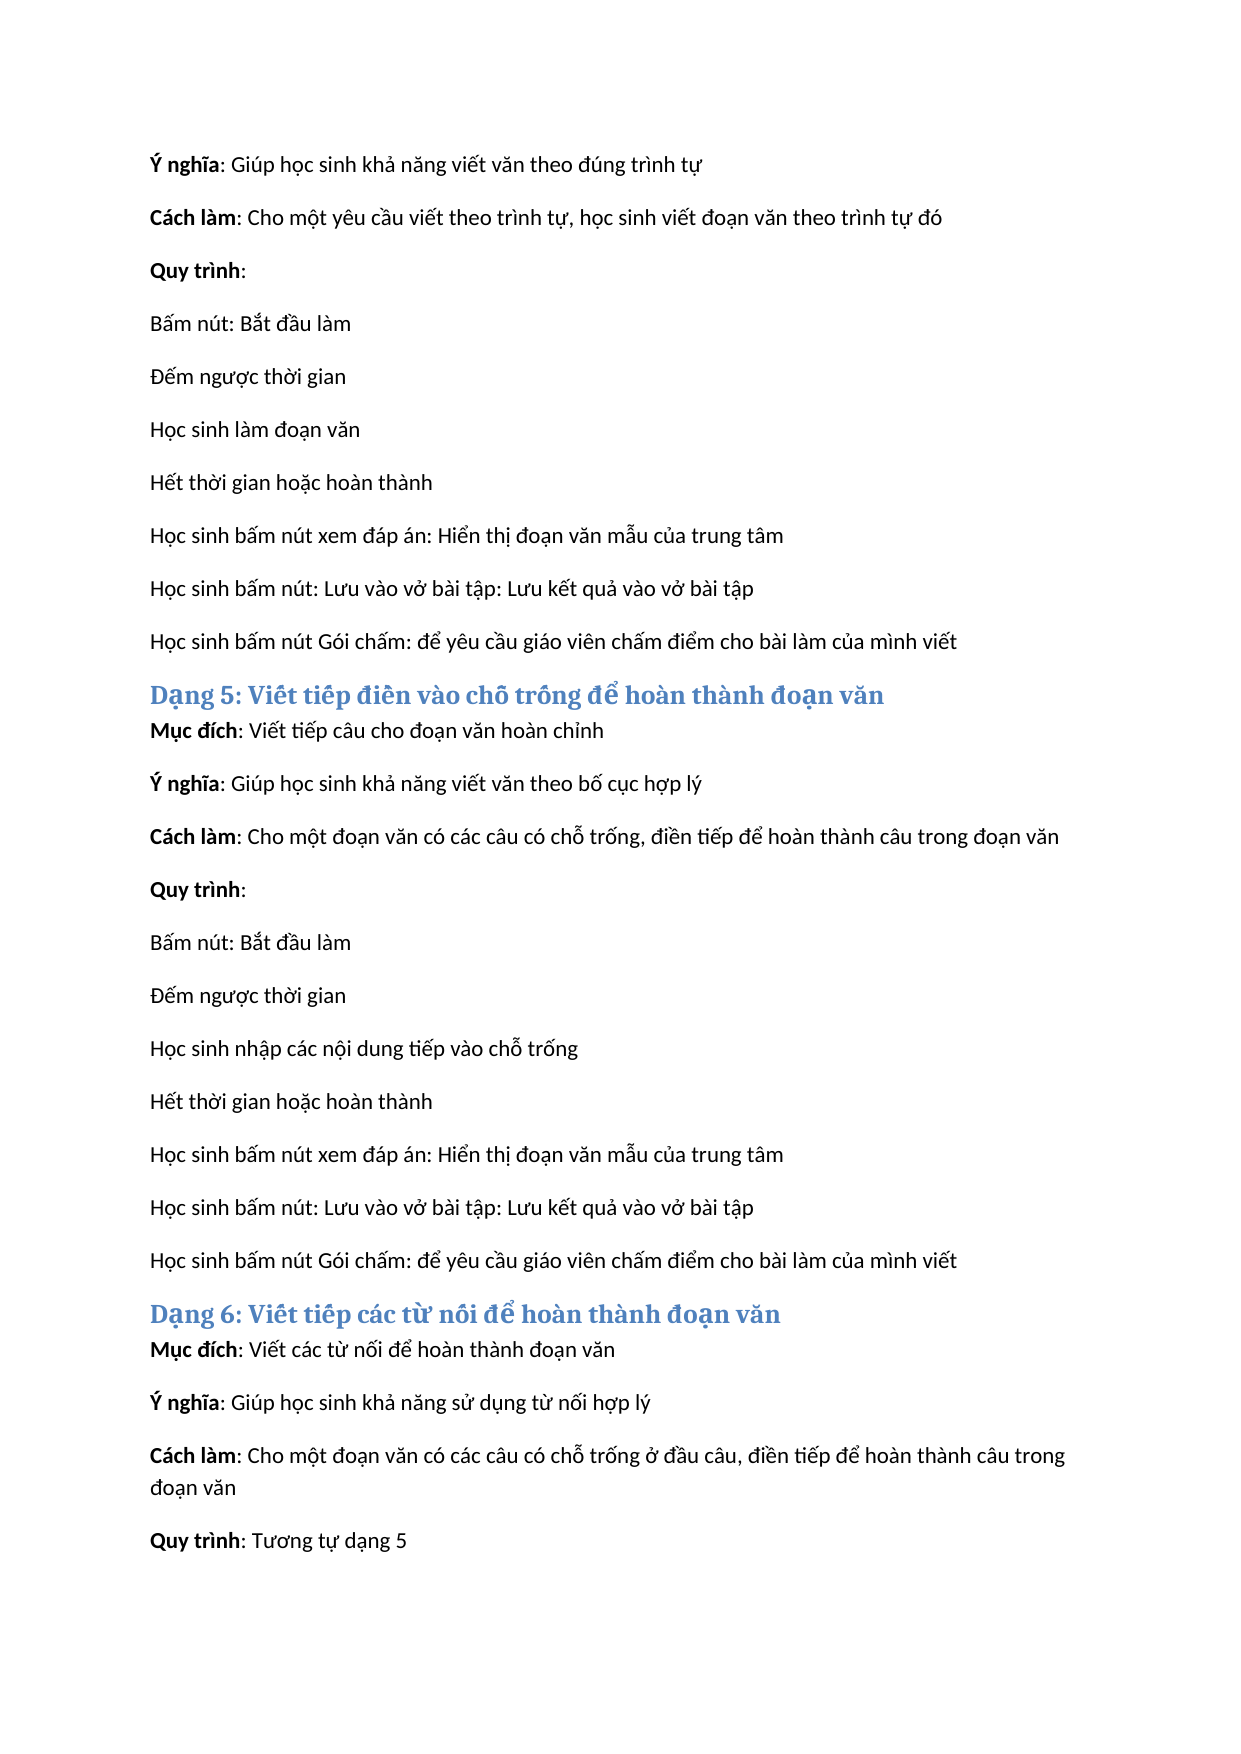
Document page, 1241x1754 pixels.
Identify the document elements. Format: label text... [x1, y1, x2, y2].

text Bấm nút: Bắt đầu làm [150, 928, 1090, 956]
text Học sinh bấm nút: Lưu vào vở bài tập: Lưu kết quả vào vở bài tập [150, 574, 1090, 602]
text Học sinh nhập các nội dung tiếp vào chỗ trống [150, 1034, 1090, 1062]
text Học sinh bấm nút Gói chấm: để yêu cầu giáo viên chấm điểm cho bài làm của mình viết [150, 1246, 1090, 1274]
text Hết thời gian hoặc hoàn thành [150, 468, 1090, 496]
text Đếm ngược thời gian [150, 362, 1090, 390]
text Cách làm: Cho một đoạn văn có các câu có chỗ trống ở đầu câu, điền tiếp để hoàn thành câu trong đoạn văn [150, 1441, 1090, 1501]
text Học sinh bấm nút Gói chấm: để yêu cầu giáo viên chấm điểm cho bài làm của mình viết [150, 627, 1090, 655]
text Mục đích: Viết tiếp câu cho đoạn văn hoàn chỉnh [150, 716, 1090, 744]
text Học sinh làm đoạn văn [150, 415, 1090, 443]
text Cách làm: Cho một yêu cầu viết theo trình tự, học sinh viết đoạn văn theo trình tự đó [150, 203, 1090, 231]
text Quy trình: Tương tự dạng 5 [150, 1526, 1090, 1554]
subtitle Dạng 5: Viết tiếp điền vào chỗ trống để hoàn thành đoạn văn [150, 680, 1090, 711]
text Học sinh bấm nút xem đáp án: Hiển thị đoạn văn mẫu của trung tâm [150, 521, 1090, 549]
text Đếm ngược thời gian [150, 981, 1090, 1009]
text Hết thời gian hoặc hoàn thành [150, 1087, 1090, 1115]
text Ý nghĩa: Giúp học sinh khả năng sử dụng từ nối hợp lý [150, 1388, 1090, 1416]
text Học sinh bấm nút xem đáp án: Hiển thị đoạn văn mẫu của trung tâm [150, 1140, 1090, 1168]
subtitle Dạng 6: Viết tiếp các từ nối để hoàn thành đoạn văn [150, 1299, 1090, 1330]
text Quy trình: [150, 875, 1090, 903]
text Học sinh bấm nút: Lưu vào vở bài tập: Lưu kết quả vào vở bài tập [150, 1193, 1090, 1221]
text Quy trình: [150, 256, 1090, 284]
text Ý nghĩa: Giúp học sinh khả năng viết văn theo bố cục hợp lý [150, 769, 1090, 797]
text Cách làm: Cho một đoạn văn có các câu có chỗ trống, điền tiếp để hoàn thành câu trong đoạn văn [150, 822, 1090, 850]
text Bấm nút: Bắt đầu làm [150, 309, 1090, 337]
text Mục đích: Viết các từ nối để hoàn thành đoạn văn [150, 1335, 1090, 1363]
text Ý nghĩa: Giúp học sinh khả năng viết văn theo đúng trình tự [150, 150, 1090, 178]
